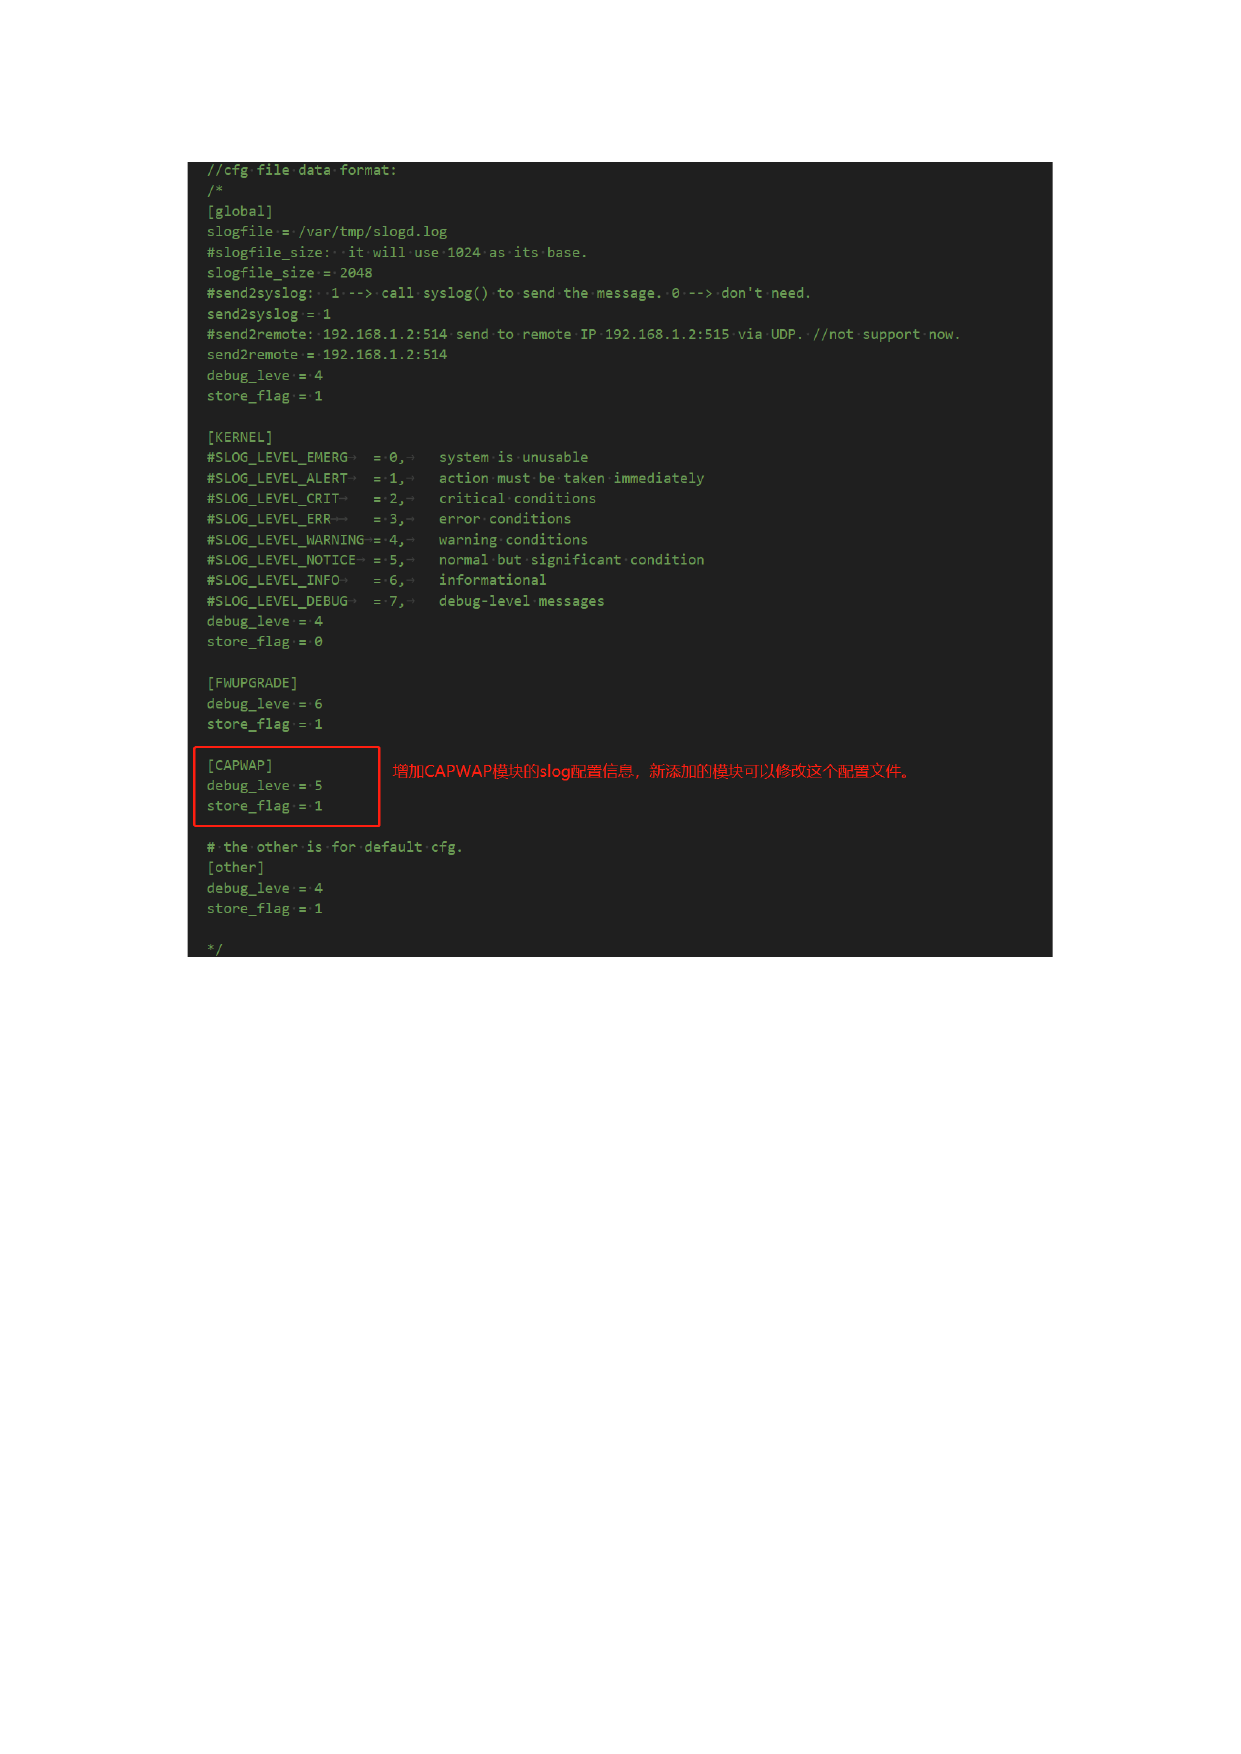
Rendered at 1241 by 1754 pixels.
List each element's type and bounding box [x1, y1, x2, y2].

picture [187, 162, 1053, 957]
